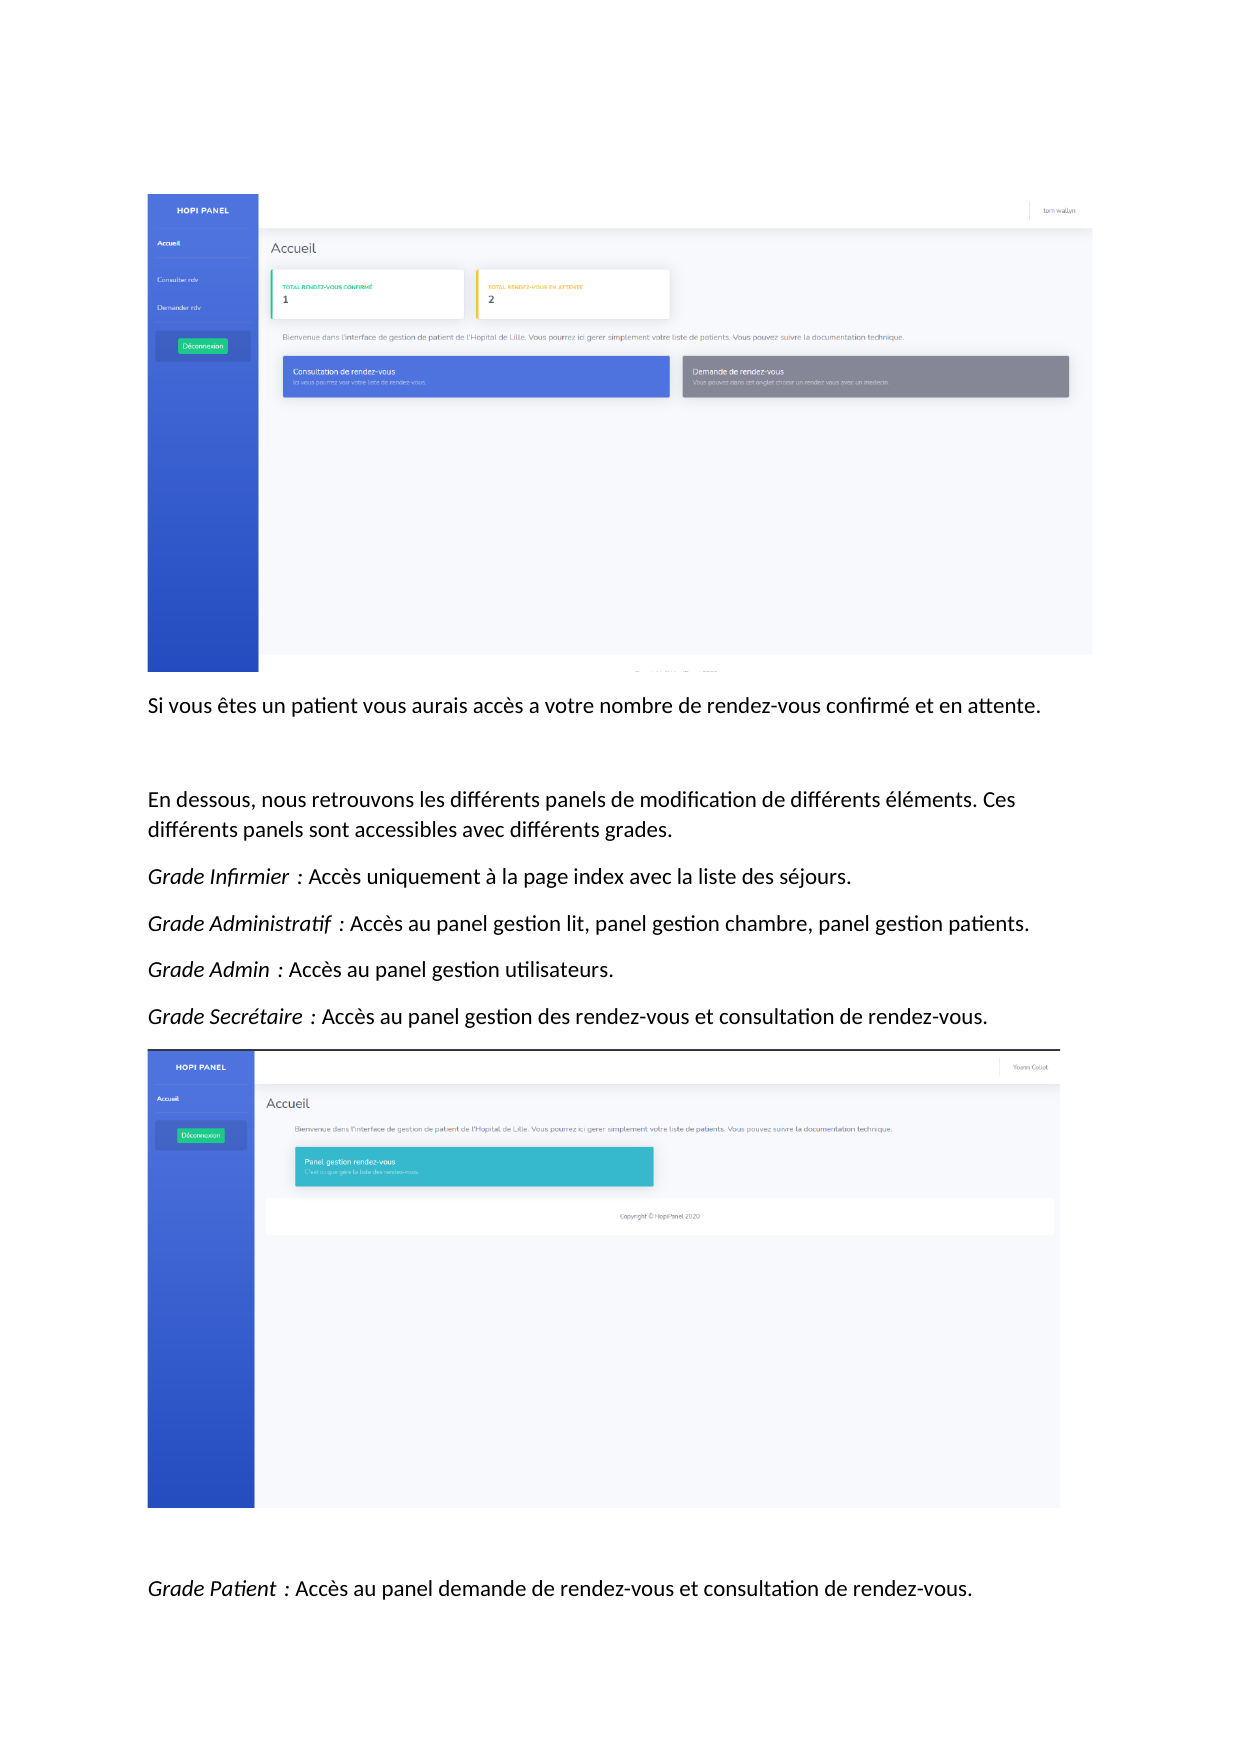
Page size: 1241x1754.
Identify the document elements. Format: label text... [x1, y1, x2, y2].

text Grade Patient : Accès au panel demande de rendez-vous et consultation de rendez-vous. [148, 1574, 1093, 1602]
text Grade Admin : Accès au panel gestion utilisateurs. [148, 956, 1093, 983]
picture [147, 194, 1093, 672]
text Grade Administratif : Accès au panel gestion lit, panel gestion chambre, panel gestion patients. [148, 909, 1093, 937]
text En dessous, nous retrouvons les différents panels de modification de différents éléments. Ces différents panels sont accessibles avec différents grades. [148, 785, 1093, 843]
text Grade Secrétaire : Accès au panel gestion des rendez-vous et consultation de rendez-vous. [148, 1002, 1093, 1030]
text Grade Infirmier : Accès uniquement à la page index avec la liste des séjours. [148, 862, 1093, 890]
picture [147, 1049, 1060, 1508]
text Si vous êtes un patient vous aurais accès a votre nombre de rendez-vous confirmé et en attente. [148, 691, 1093, 719]
